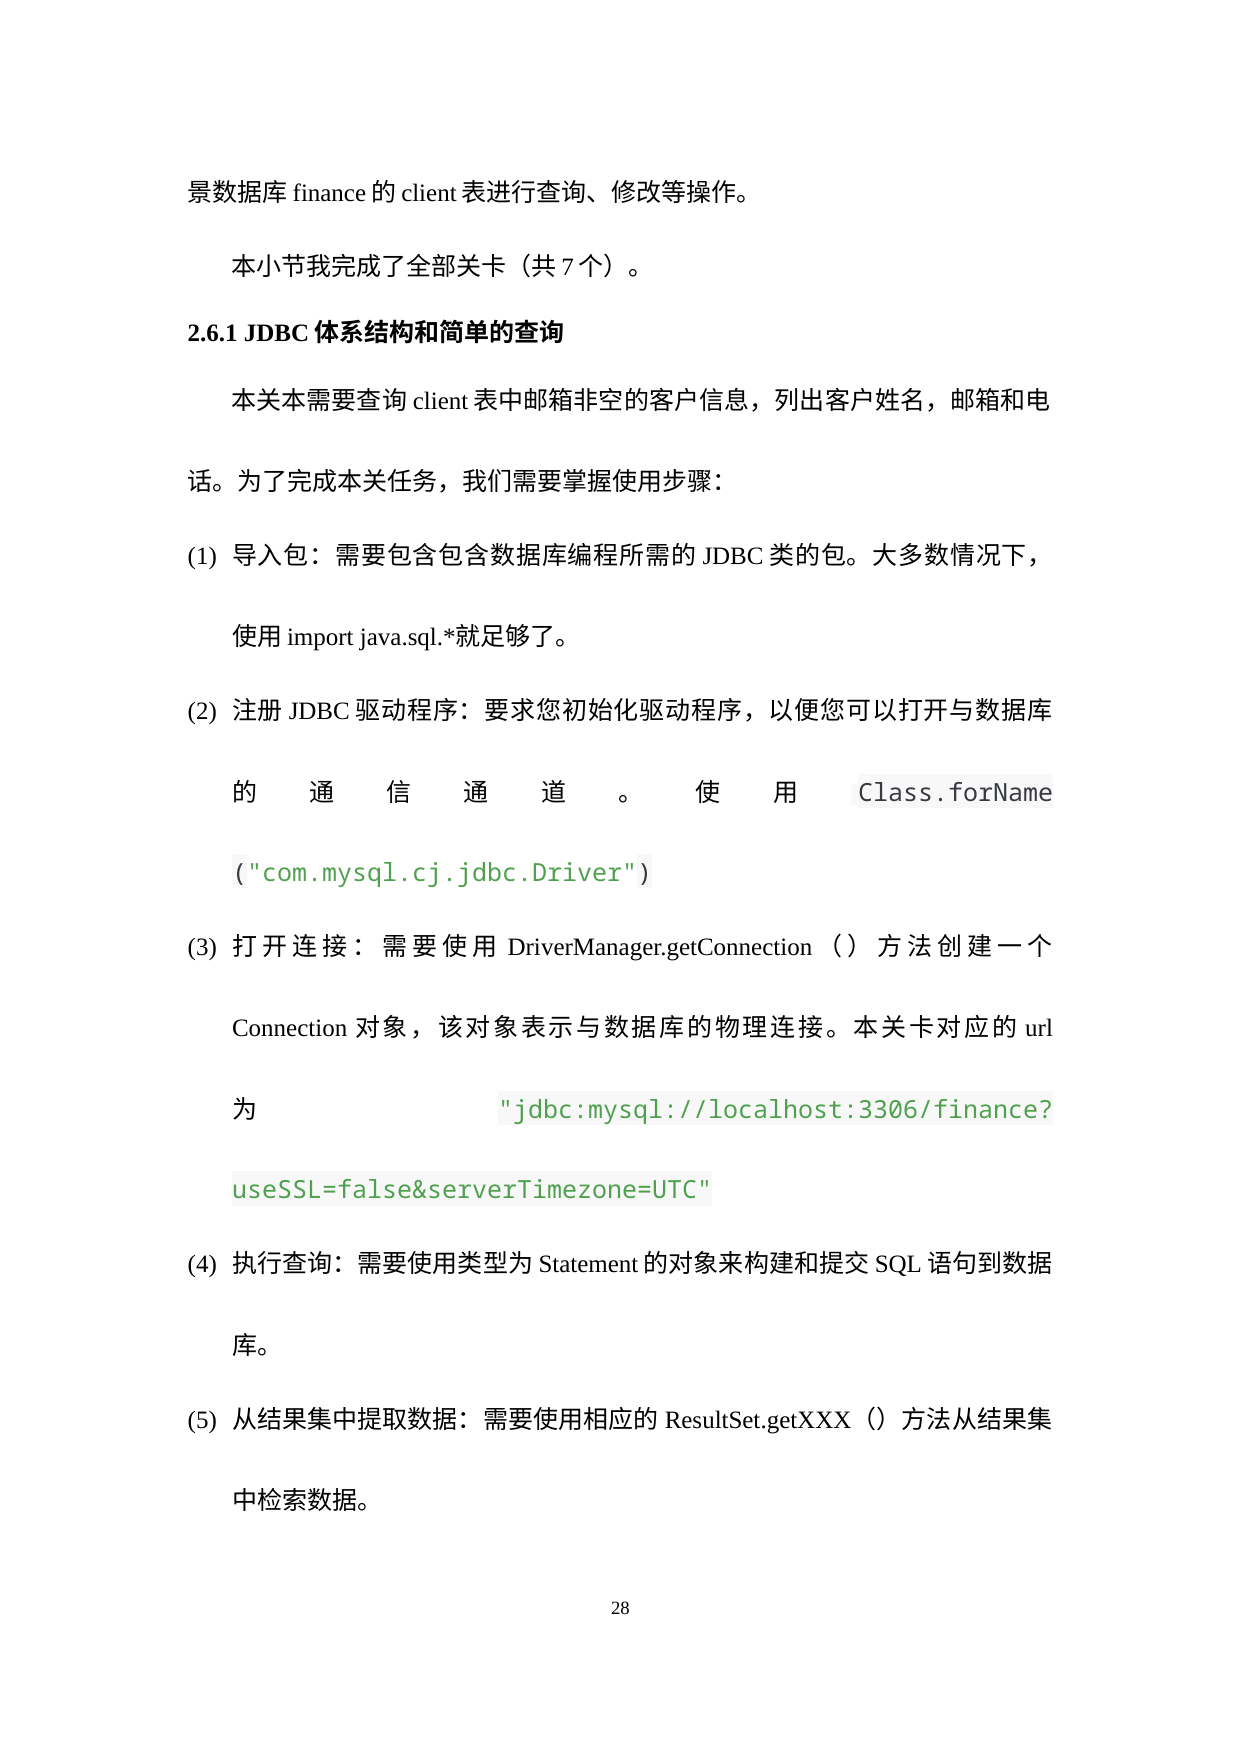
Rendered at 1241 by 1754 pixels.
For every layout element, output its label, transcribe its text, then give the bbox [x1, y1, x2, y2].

text 本小节我完成了全部关卡（共7个）。 [187, 232, 1053, 297]
list 执行查询：需要使用类型为Statement的对象来构建和提交SQL语句到数据库。 [187, 1229, 1053, 1376]
list 注册JDBC驱动程序：要求您初始化驱动程序，以便您可以打开与数据库的通信通道。使用 Class.forName("com.mysql.cj.jdbc.Driver") [187, 676, 1053, 904]
subtitle 2.6.1 JDBC体系结构和简单的查询 [187, 313, 1053, 349]
list 导入包：需要包含包含数据库编程所需的JDBC类的包。大多数情况下，使用import java.sql.*就足够了。 [187, 521, 1053, 667]
text 本关本需要查询client表中邮箱非空的客户信息，列出客户姓名，邮箱和电话。为了完成本关任务，我们需要掌握使用步骤： [187, 366, 1053, 512]
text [187, 158, 1053, 223]
list 从结果集中提取数据：需要使用相应的ResultSet.getXXX（）方法从结果集中检索数据。 [187, 1385, 1053, 1531]
list 打开连接：需要使用DriverManager.getConnection（）方法创建一个Connection对象，该对象表示与数据库的物理连接。本关卡对应的url为"jdbc:mysql://localhost:3306/finance?useSSL=false&serverTimezone=UTC" [187, 912, 1053, 1221]
